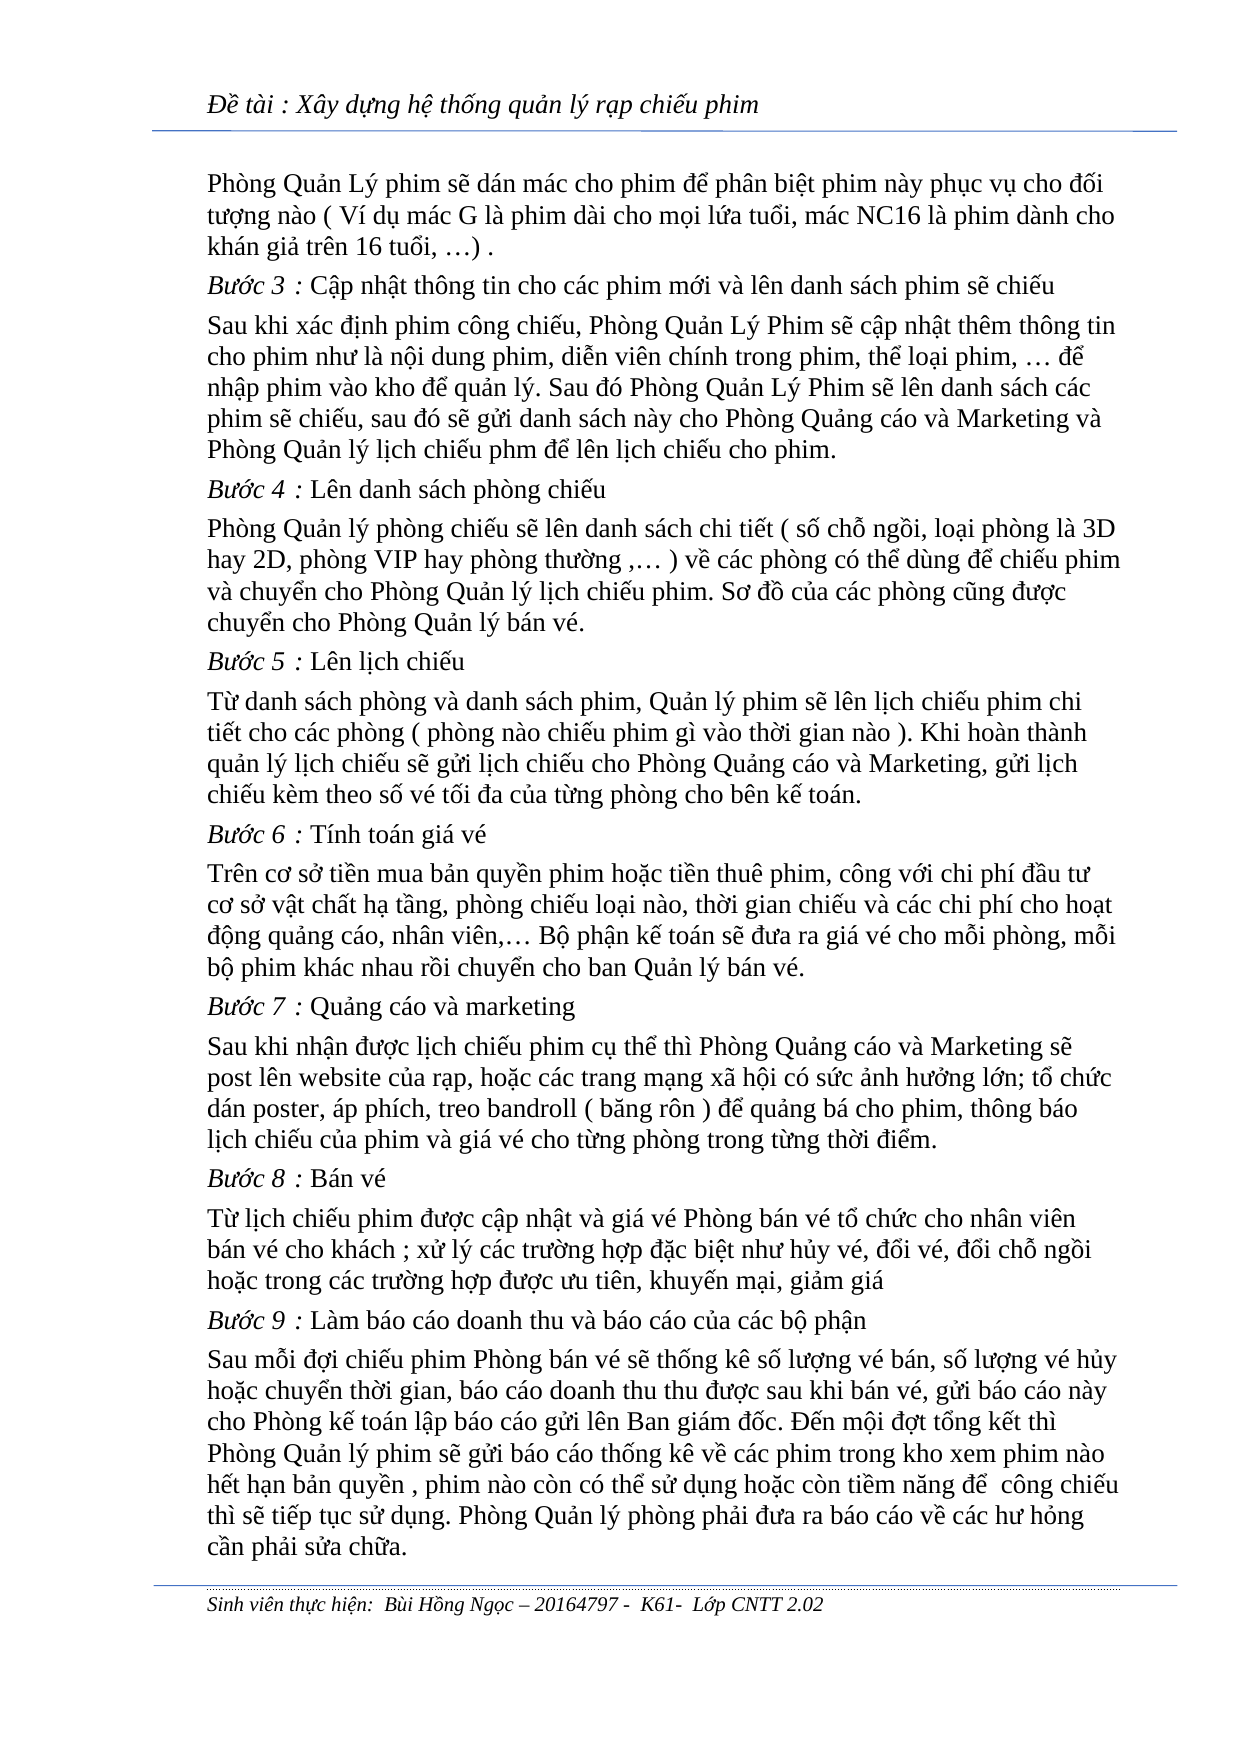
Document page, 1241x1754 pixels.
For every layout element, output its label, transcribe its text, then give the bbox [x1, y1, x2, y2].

text Trên cơ sở tiền mua bản quyền phim hoặc tiền thuê phim, công với chi phí đầu tư cơ sở vật chất hạ tầng, phòng chiếu loại nào, thời gian chiếu và các chi phí cho hoạt động quảng cáo, nhân viên,… Bộ phận kế toán sẽ đưa ra giá vé cho mỗi phòng, mỗi bộ phim khác nhau rồi chuyển cho ban Quản lý bán vé. [207, 857, 1122, 982]
text Bước 7 : Quảng cáo và marketing [207, 990, 1122, 1021]
text Bước 4 : Lên danh sách phòng chiếu [207, 473, 1122, 504]
text Từ danh sách phòng và danh sách phim, Quản lý phim sẽ lên lịch chiếu phim chi tiết cho các phòng ( phòng nào chiếu phim gì vào thời gian nào ). Khi hoàn thành quản lý lịch chiếu sẽ gửi lịch chiếu cho Phòng Quảng cáo và Marketing, gửi lịch chiếu kèm theo số vé tối đa của từng phòng cho bên kế toán. [207, 685, 1122, 809]
text Sau mỗi đợi chiếu phim Phòng bán vé sẽ thống kê số lượng vé bán, số lượng vé hủy hoặc chuyển thời gian, báo cáo doanh thu thu được sau khi bán vé, gửi báo cáo này cho Phòng kế toán lập báo cáo gửi lên Ban giám đốc. Đến mội đợt tổng kết thì Phòng Quản lý phim sẽ gửi báo cáo thống kê về các phim trong kho xem phim nào hết hạn bản quyền , phim nào còn có thể sử dụng hoặc còn tiềm năng để công chiếu thì sẽ tiếp tục sử dụng. Phòng Quản lý phòng phải đưa ra báo cáo về các hư hỏng cần phải sửa chữa. [207, 1343, 1122, 1561]
text Bước 5 : Lên lịch chiếu [207, 645, 1122, 676]
text Bước 9 : Làm báo cáo doanh thu và báo cáo của các bộ phận [207, 1304, 1122, 1335]
text Sau khi nhận được lịch chiếu phim cụ thể thì Phòng Quảng cáo và Marketing sẽ post lên website của rạp, hoặc các trang mạng xã hội có sức ảnh hưởng lớn; tổ chức dán poster, áp phích, treo bandroll ( băng rôn ) để quảng bá cho phim, thông báo lịch chiếu của phim và giá vé cho từng phòng trong từng thời điểm. [207, 1029, 1122, 1154]
text Phòng Quản lý phòng chiếu sẽ lên danh sách chi tiết ( số chỗ ngồi, loại phòng là 3D hay 2D, phòng VIP hay phòng thường ,… ) về các phòng có thể dùng để chiếu phim và chuyển cho Phòng Quản lý lịch chiếu phim. Sơ đồ của các phòng cũng được chuyển cho Phòng Quản lý bán vé. [207, 512, 1122, 637]
text Từ lịch chiếu phim được cập nhật và giá vé Phòng bán vé tổ chức cho nhân viên bán vé cho khách ; xử lý các trường hợp đặc biệt như hủy vé, đổi vé, đổi chỗ ngồi hoặc trong các trường hợp được ưu tiên, khuyến mại, giảm giá [207, 1202, 1122, 1295]
text Sau khi xác định phim công chiếu, Phòng Quản Lý Phim sẽ cập nhật thêm thông tin cho phim như là nội dung phim, diễn viên chính trong phim, thể loại phim, … để nhập phim vào kho để quản lý. Sau đó Phòng Quản Lý Phim sẽ lên danh sách các phim sẽ chiếu, sau đó sẽ gửi danh sách này cho Phòng Quảng cáo và Marketing và Phòng Quản lý lịch chiếu phm để lên lịch chiếu cho phim. [207, 309, 1122, 464]
text Bước 3 : Cập nhật thông tin cho các phim mới và lên danh sách phim sẽ chiếu [207, 269, 1122, 301]
text Bước 8 : Bán vé [207, 1162, 1122, 1194]
text Bước 6 : Tính toán giá vé [207, 818, 1122, 849]
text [207, 168, 1122, 261]
